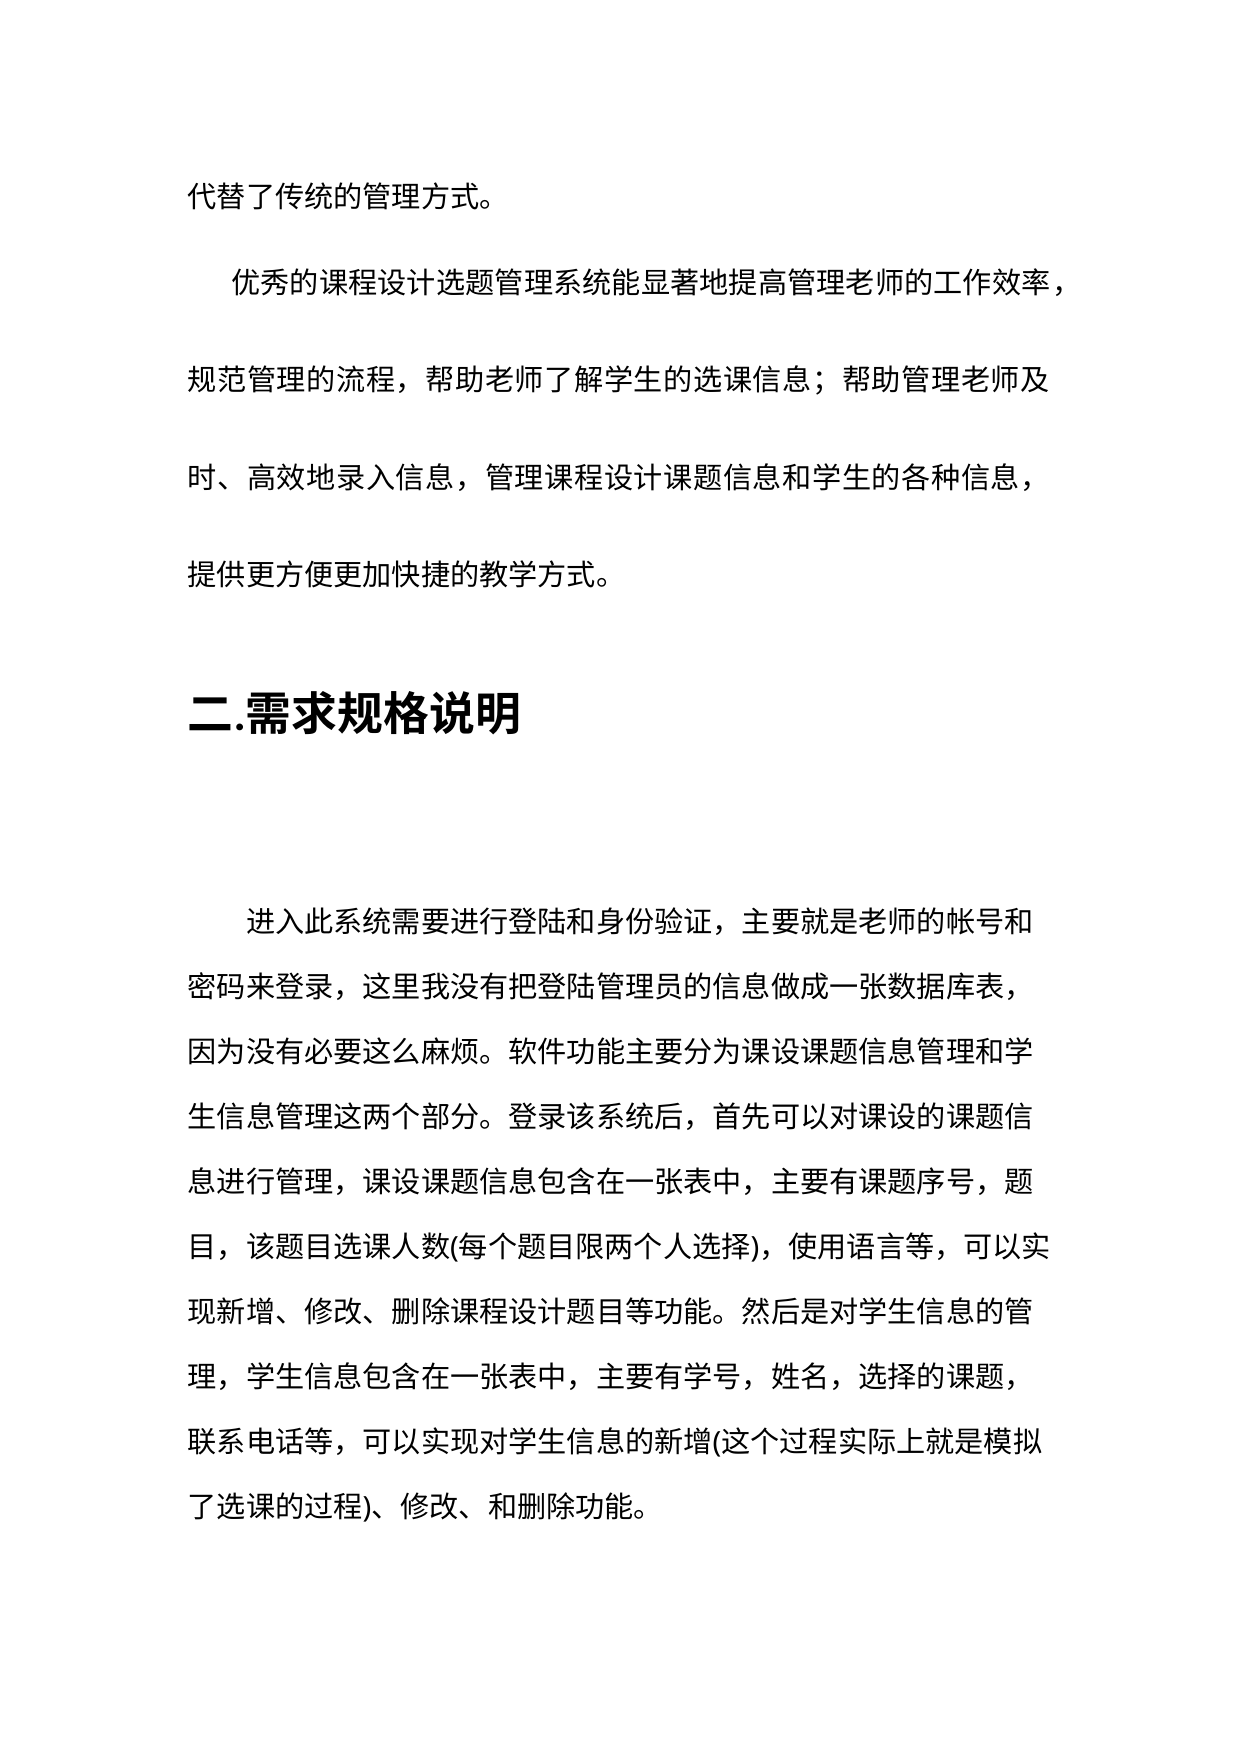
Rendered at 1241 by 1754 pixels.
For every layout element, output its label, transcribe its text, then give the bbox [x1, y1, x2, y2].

subtitle 二.需求规格说明 [187, 662, 1053, 760]
text 进入此系统需要进行登陆和身份验证，主要就是老师的帐号和密码来登录，这里我没有把登陆管理员的信息做成一张数据库表，因为没有必要这么麻烦。软件功能主要分为课设课题信息管理和学生信息管理这两个部分。登录该系统后，首先可以对课设的课题信息进行管理，课设课题信息包含在一张表中，主要有课题序号，题目，该题目选课人数(每个题目限两个人选择)，使用语言等，可以实现新增、修改、删除课程设计题目等功能。然后是对学生信息的管理，学生信息包含在一张表中，主要有学号，姓名，选择的课题，联系电话等，可以实现对学生信息的新增(这个过程实际上就是模拟了选课的过程)、修改、和删除功能。 [187, 888, 1053, 1538]
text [187, 162, 1053, 227]
text 优秀的课程设计选题管理系统能显著地提高管理老师的工作效率，规范管理的流程，帮助老师了解学生的选课信息；帮助管理老师及时、高效地录入信息，管理课程设计课题信息和学生的各种信息，提供更方便更加快捷的教学方式。 [187, 248, 1053, 606]
